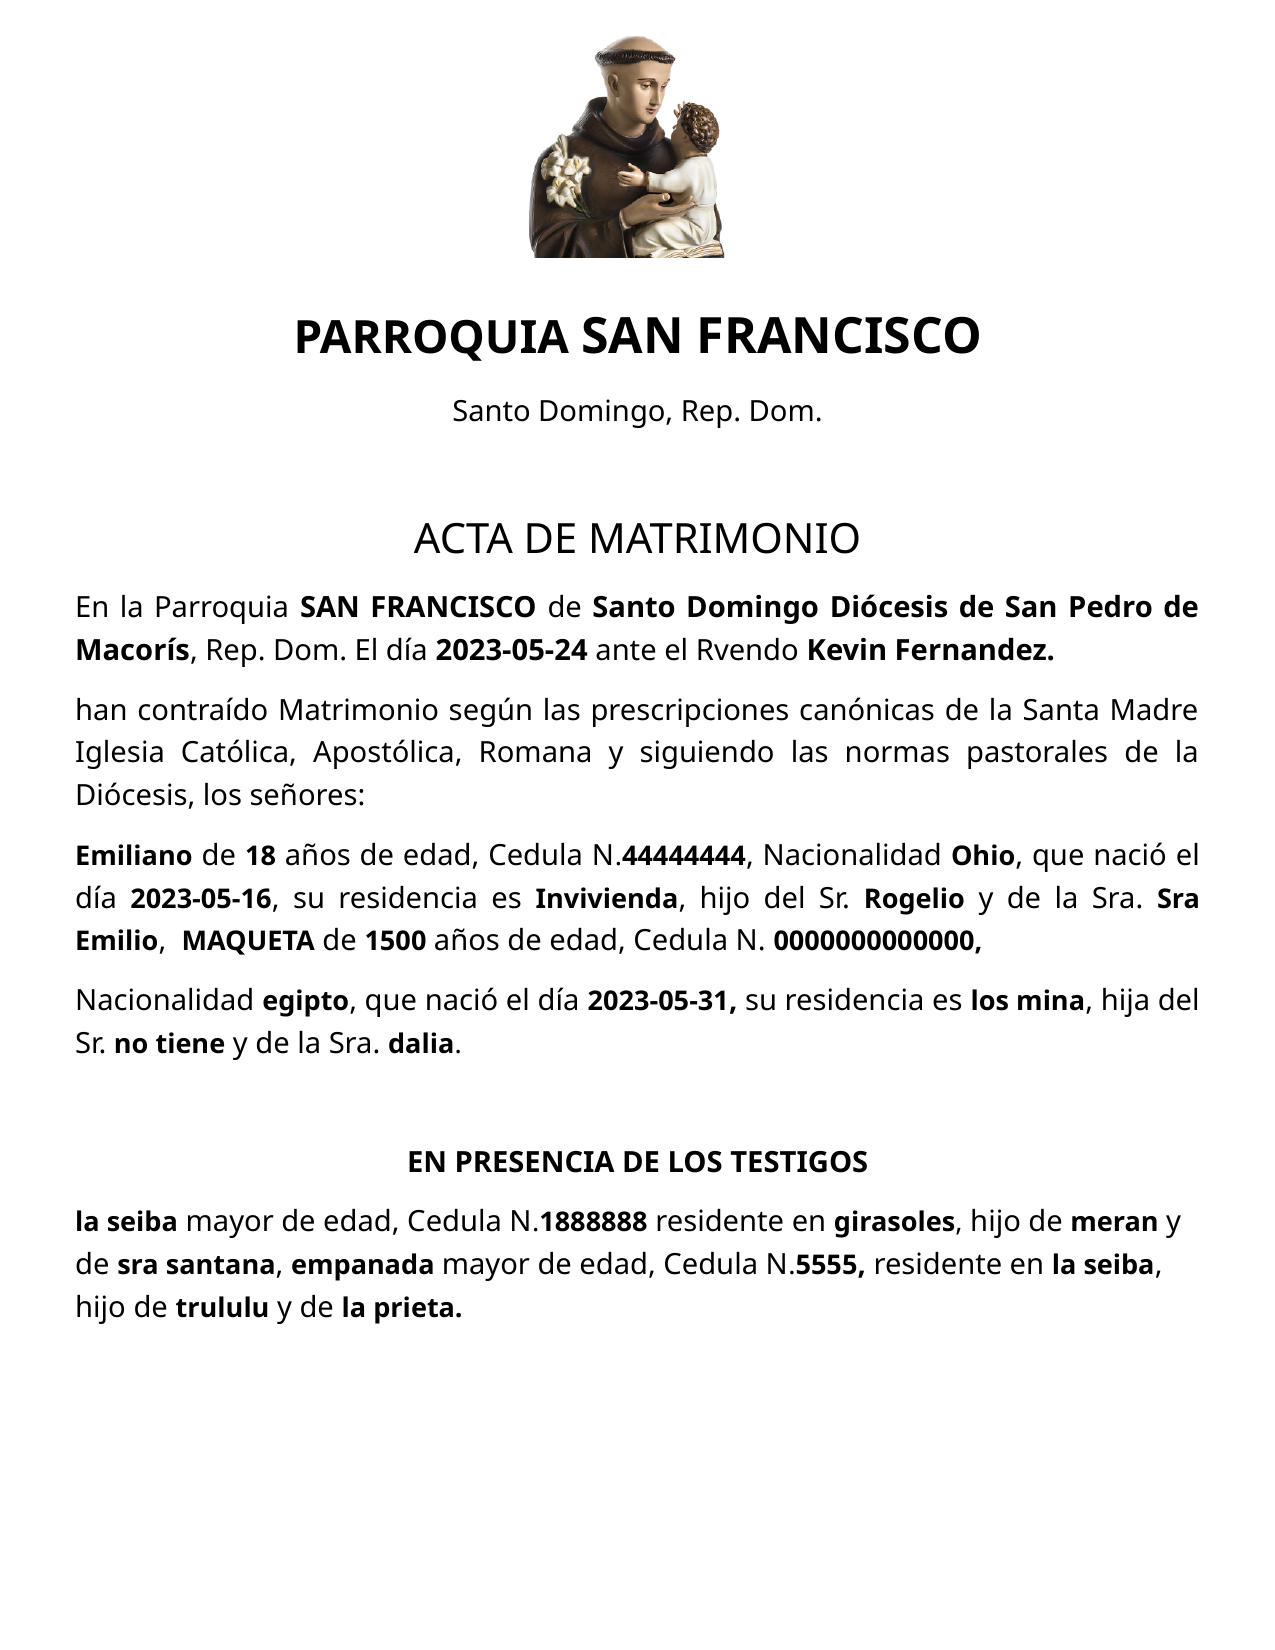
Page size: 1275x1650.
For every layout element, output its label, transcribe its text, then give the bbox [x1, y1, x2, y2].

text ACTA DE MATRIMONIO [75, 509, 1200, 566]
text Santo Domingo, Rep. Dom. [75, 390, 1200, 429]
text han contraído Matrimonio según las prescripciones canónicas de la Santa Madre Iglesia Católica, Apostólica, Romana y siguiendo las normas pastorales de la Diócesis, los señores: [75, 689, 1200, 814]
text la seiba mayor de edad, Cedula N.1888888 residente en girasoles, hijo de meran y de sra santana, empanada mayor de edad, Cedula N.5555, residente en la seiba, hijo de trululu y de la prieta. [75, 1200, 1200, 1326]
text PARROQUIA SAN FRANCISCO [75, 299, 1200, 368]
text Emiliano de 18 años de edad, Cedula N.44444444, Nacionalidad Ohio, que nació el día 2023-05-16, su residencia es Invivienda, hijo del Sr. Rogelio y de la Sra. Sra Emilio, MAQUETA de 1500 años de edad, Cedula N. 0000000000000, [75, 834, 1200, 959]
text EN PRESENCIA DE LOS TESTIGOS [75, 1141, 1200, 1181]
text Nacionalidad egipto, que nació el día 2023-05-31, su residencia es los mina, hija del Sr. no tiene y de la Sra. dalia. [75, 979, 1200, 1062]
picture [525, 34, 750, 258]
text En la Parroquia SAN FRANCISCO de Santo Domingo Diócesis de San Pedro de Macorís, Rep. Dom. El día 2023-05-24 ante el Rvendo Kevin Fernandez. [75, 587, 1200, 669]
